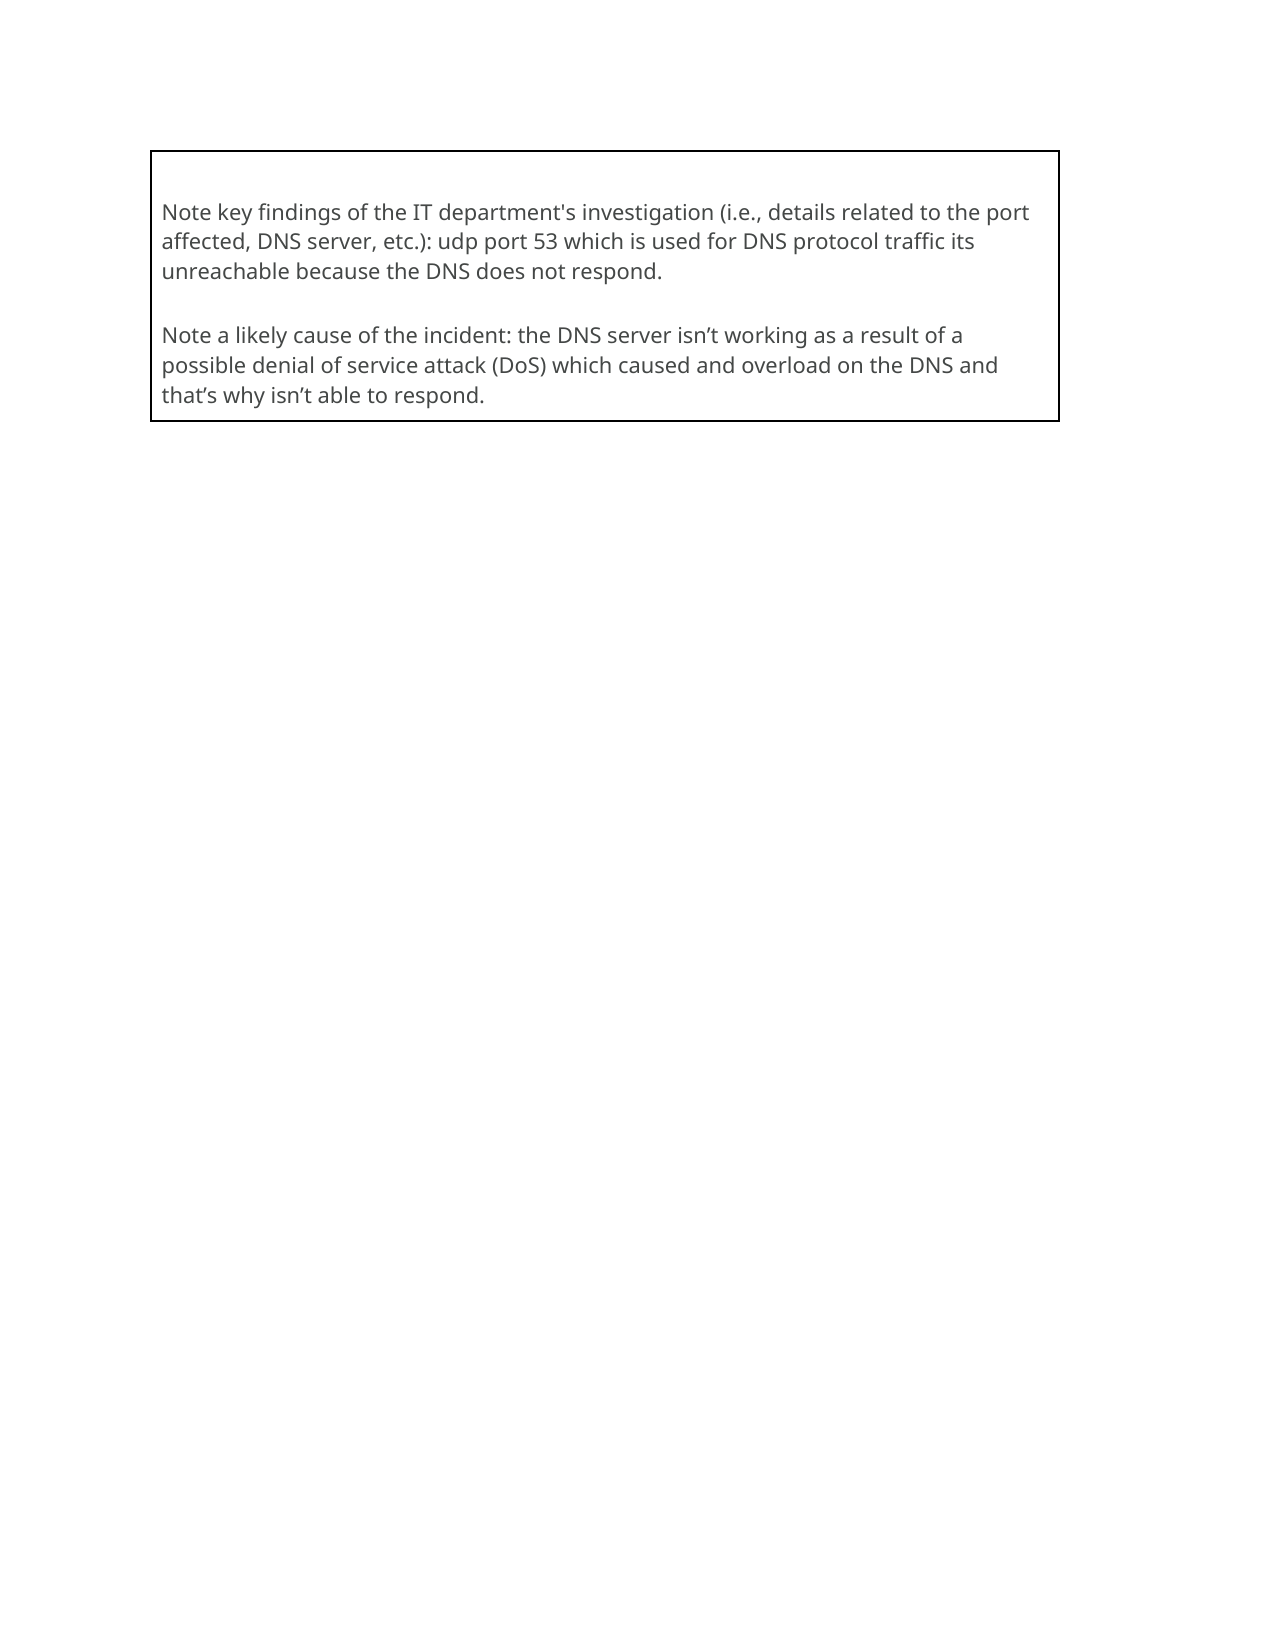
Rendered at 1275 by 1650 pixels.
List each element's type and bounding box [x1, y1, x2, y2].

table_cell [152, 152, 1058, 420]
